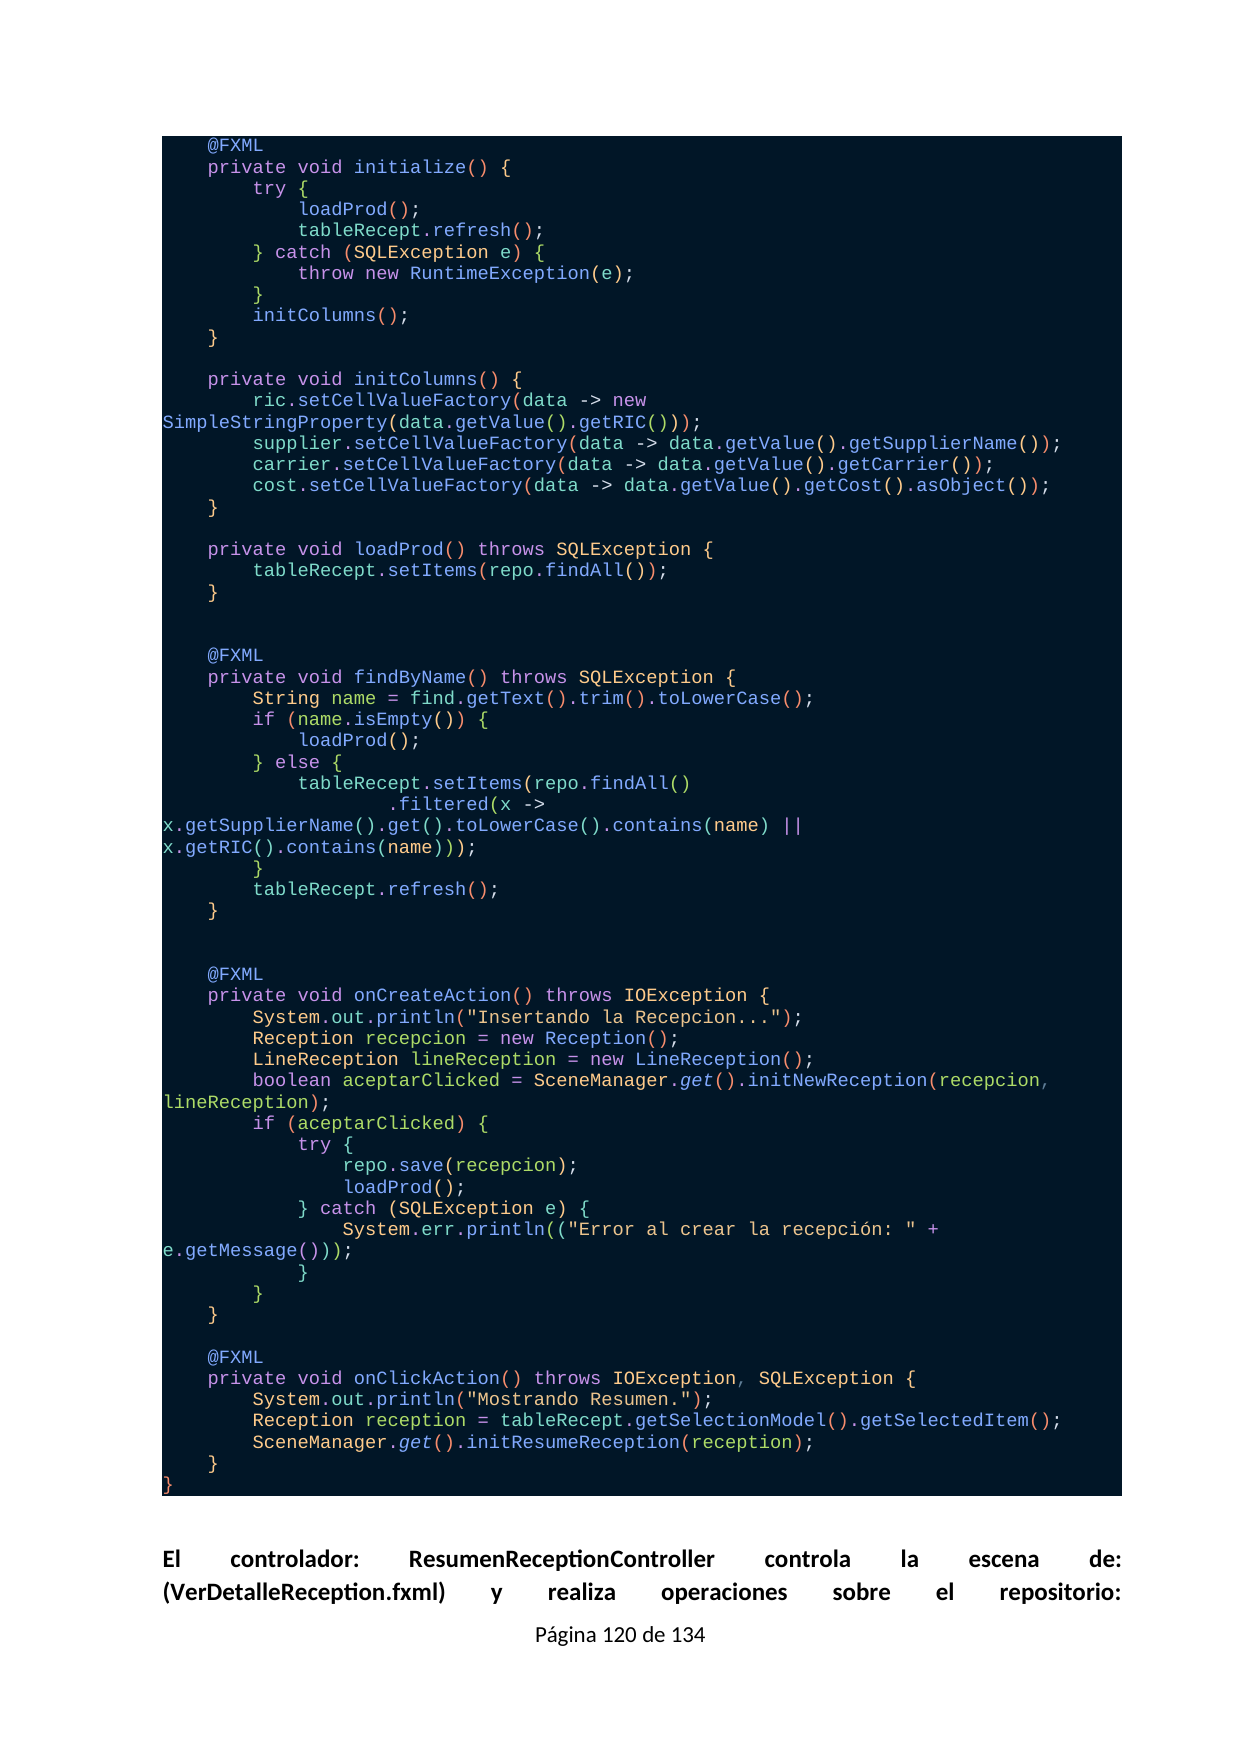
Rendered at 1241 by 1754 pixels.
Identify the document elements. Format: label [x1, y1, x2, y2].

text [162, 136, 1122, 1496]
text [162, 1543, 1122, 1606]
